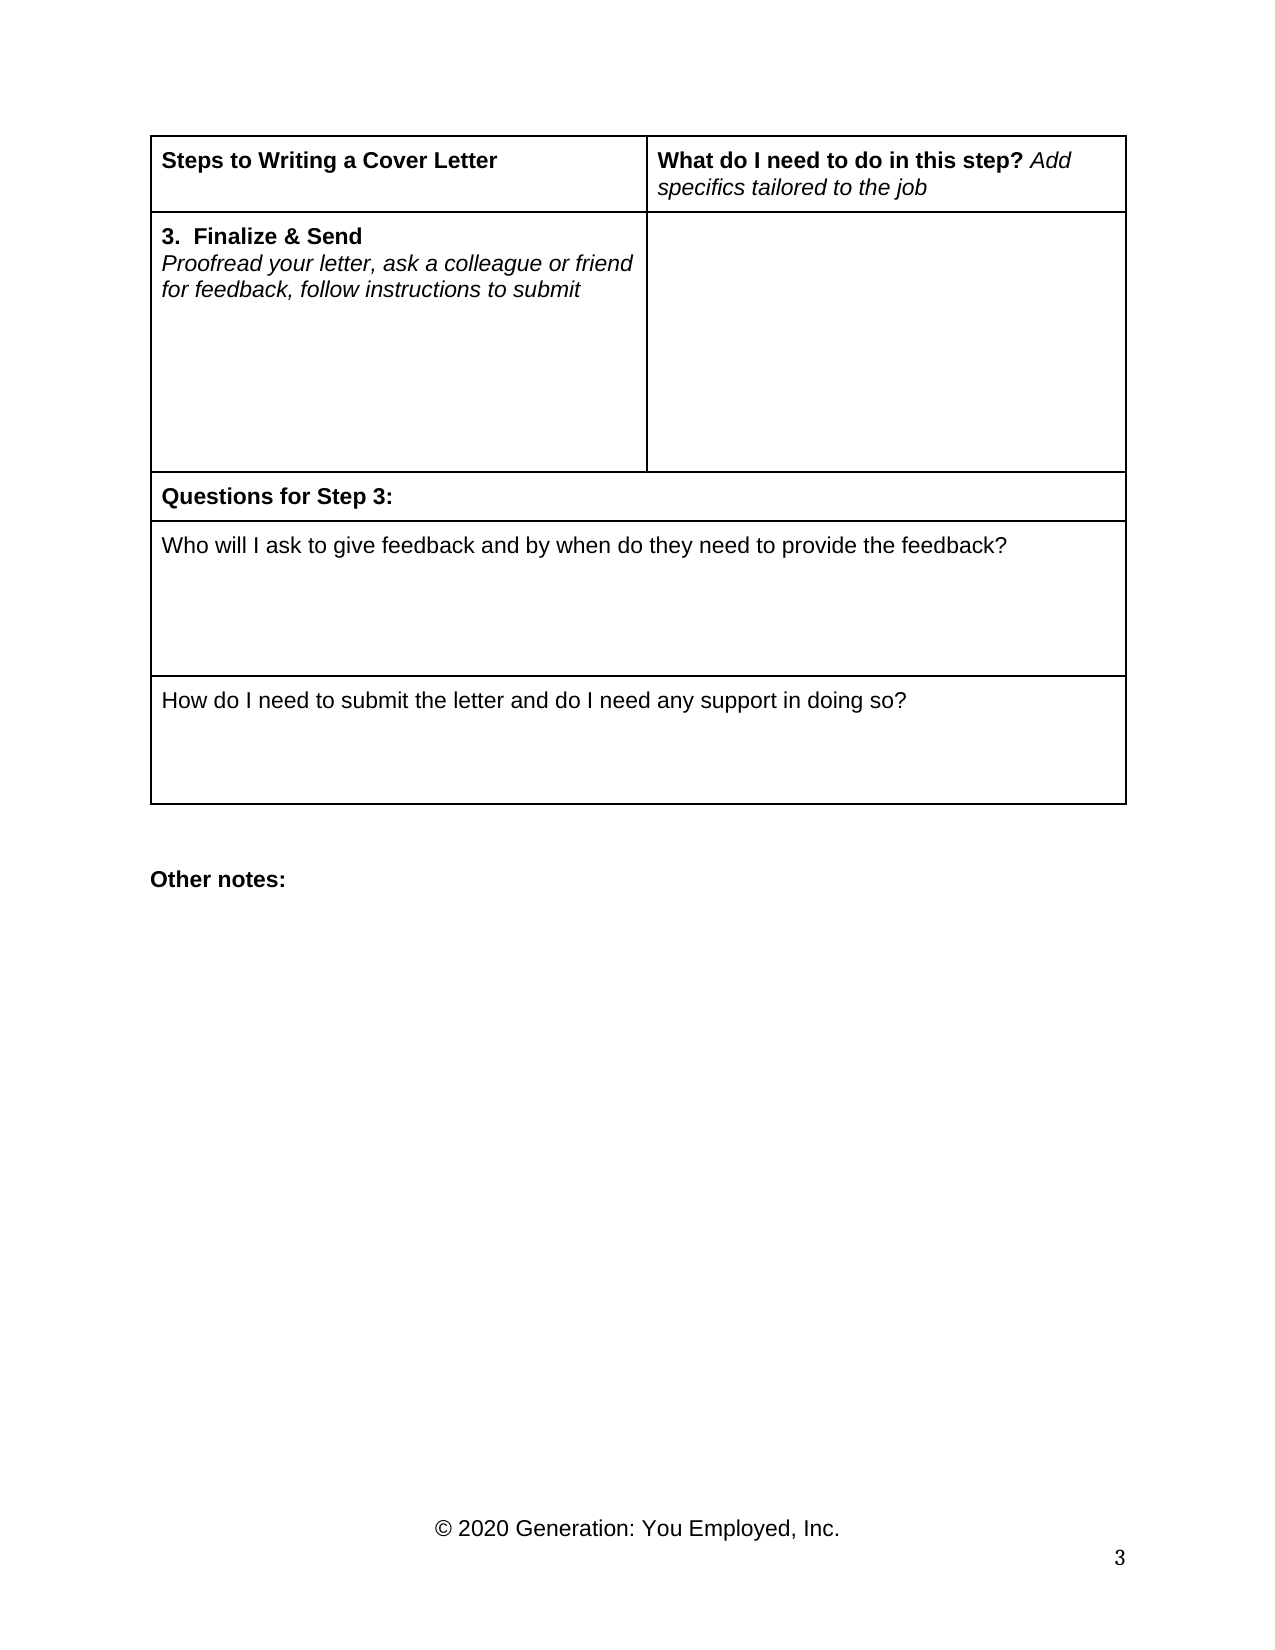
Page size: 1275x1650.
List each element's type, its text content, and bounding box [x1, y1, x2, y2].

table_cell Who will I ask to give feedback and by when do they need to provide the feedback? [152, 522, 1125, 675]
table_cell How do I need to submit the letter and do I need any support in doing so? [152, 677, 1125, 803]
table_header Steps to Writing a Cover Letter [152, 137, 646, 211]
text Other notes: [150, 866, 1125, 892]
table_cell Questions for Step 3: [152, 473, 1125, 520]
table_cell [648, 213, 1125, 471]
table_cell 3. Finalize & Send Proofread your letter, ask a colleague or friend for feedback, follow instructions to submit [152, 213, 646, 471]
table_header What do I need to do in this step? Add specifics tailored to the job [648, 137, 1125, 211]
